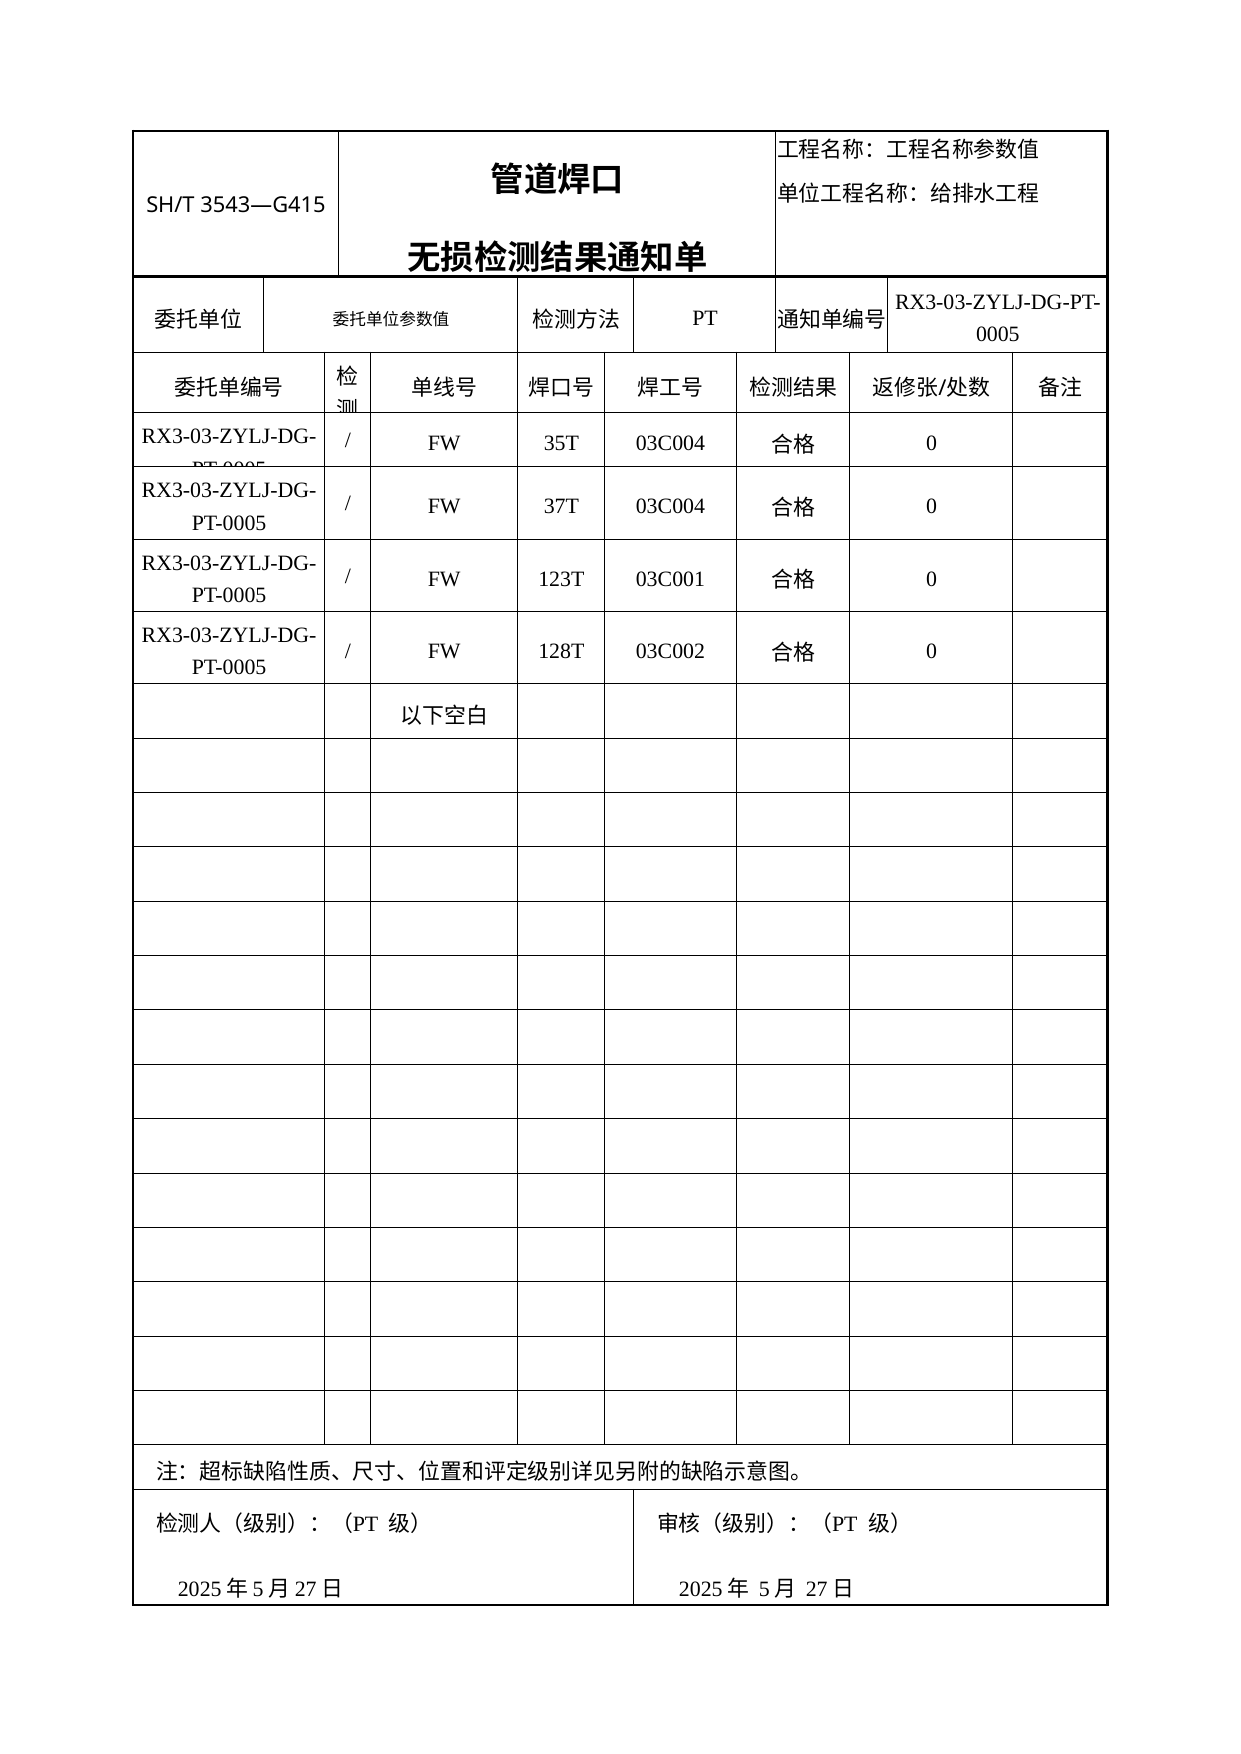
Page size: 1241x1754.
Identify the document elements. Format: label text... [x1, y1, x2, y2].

table_cell [1013, 1228, 1106, 1281]
table_cell [371, 847, 517, 901]
table_cell [518, 793, 604, 846]
table_cell [371, 739, 517, 792]
table_cell [737, 1282, 849, 1336]
table_cell [371, 1119, 517, 1172]
table_cell [325, 1119, 370, 1172]
table_cell [737, 847, 849, 901]
table_cell [134, 847, 324, 901]
table_cell 焊口号 [518, 353, 604, 412]
table_header 工程名称：工程名称参数值 单位工程名称：给排水工程 [776, 132, 1106, 275]
table_cell 备注 [1013, 353, 1106, 412]
table_cell [1013, 467, 1106, 538]
table_cell [1013, 1010, 1106, 1064]
table_cell 0 [850, 540, 1012, 611]
table_cell 通知单编号 [776, 278, 887, 352]
table_cell [518, 1228, 604, 1281]
table_cell [605, 1282, 736, 1336]
table_cell [1013, 1282, 1106, 1336]
table_cell 委托单位 [134, 278, 263, 352]
table_cell [850, 1119, 1012, 1172]
table_cell [371, 1174, 517, 1227]
table_cell 03C002 [605, 612, 736, 683]
table_cell [325, 1282, 370, 1336]
table_cell [605, 1228, 736, 1281]
table_cell [1013, 612, 1106, 683]
table_cell [325, 902, 370, 955]
table_cell [371, 1228, 517, 1281]
table_cell [325, 1065, 370, 1118]
table_cell [1013, 902, 1106, 955]
table_cell FW [371, 612, 517, 683]
table_cell [134, 793, 324, 846]
table_cell 0 [850, 413, 1012, 466]
table_cell [134, 1282, 324, 1336]
table_cell 返修张/处数 [850, 353, 1012, 412]
table_cell [1013, 684, 1106, 737]
table_cell [605, 1119, 736, 1172]
table_cell [850, 956, 1012, 1009]
table_cell [134, 1391, 324, 1444]
table_cell 0 [850, 467, 1012, 538]
table_cell [325, 847, 370, 901]
table_cell [850, 739, 1012, 792]
table_cell [371, 1391, 517, 1444]
table_cell 03C004 [605, 413, 736, 466]
table_cell [325, 793, 370, 846]
table_cell [605, 847, 736, 901]
table_cell [850, 1174, 1012, 1227]
table_cell [605, 1174, 736, 1227]
table_cell [134, 739, 324, 792]
table_cell [325, 739, 370, 792]
table_cell [371, 1010, 517, 1064]
table_cell 03C004 [605, 467, 736, 538]
table_cell [371, 1337, 517, 1390]
table_cell RX3-03-ZYLJ-DG-PT-0005 [134, 612, 324, 683]
table_cell 合格 [737, 467, 849, 538]
table_cell [518, 1119, 604, 1172]
table_cell / [325, 612, 370, 683]
table_cell [134, 1174, 324, 1227]
table_cell [1013, 1119, 1106, 1172]
table_cell 检测批号 [325, 353, 370, 412]
table_cell 注：超标缺陷性质、尺寸、位置和评定级别详见另附的缺陷示意图。 [134, 1445, 1106, 1489]
table_cell 128T [518, 612, 604, 683]
table_cell [850, 684, 1012, 737]
table_cell [850, 847, 1012, 901]
table_cell 合格 [737, 413, 849, 466]
table_cell 检测人（级别）：（PT 级） 2025年 5月 27日 [134, 1490, 633, 1604]
table_cell 检测方法 [518, 278, 633, 352]
table_cell / [325, 413, 370, 466]
table_cell [518, 902, 604, 955]
table_cell 合格 [737, 540, 849, 611]
table_cell 03C001 [605, 540, 736, 611]
table_cell [605, 902, 736, 955]
table_cell 123T [518, 540, 604, 611]
table_cell [1013, 413, 1106, 466]
table_cell [325, 956, 370, 1009]
table_cell [518, 684, 604, 737]
table_cell [737, 739, 849, 792]
table_cell 35T [518, 413, 604, 466]
table_cell [134, 1010, 324, 1064]
table_cell [371, 956, 517, 1009]
table_cell RX3-03-ZYLJ-DG-PT-0005 [888, 278, 1106, 352]
table_cell [1013, 1174, 1106, 1227]
table_cell [1013, 793, 1106, 846]
table_cell [134, 1119, 324, 1172]
table_cell [605, 1065, 736, 1118]
table_cell [134, 1228, 324, 1281]
table_cell [325, 1337, 370, 1390]
table_cell PT [634, 278, 775, 352]
table_cell [850, 1010, 1012, 1064]
table_cell [325, 684, 370, 737]
table_cell [518, 1174, 604, 1227]
table_cell [518, 847, 604, 901]
table_cell [518, 1282, 604, 1336]
table_cell [605, 1391, 736, 1444]
table_cell 合格 [737, 612, 849, 683]
table_cell 焊工号 [605, 353, 736, 412]
table_cell [850, 1065, 1012, 1118]
table_cell [371, 1065, 517, 1118]
table_cell [518, 739, 604, 792]
table_cell [1013, 1391, 1106, 1444]
table_cell [1013, 540, 1106, 611]
table_cell [850, 1391, 1012, 1444]
table_cell [605, 739, 736, 792]
table_header 管道焊口 无损检测结果通知单 [339, 132, 775, 275]
table_cell [737, 1065, 849, 1118]
table_cell [134, 1337, 324, 1390]
table_cell [325, 1174, 370, 1227]
table_cell [737, 684, 849, 737]
table_cell 37T [518, 467, 604, 538]
table_cell [518, 1065, 604, 1118]
table_cell [737, 1228, 849, 1281]
table_cell [1013, 956, 1106, 1009]
table_cell [371, 902, 517, 955]
table_cell [605, 684, 736, 737]
table_cell [605, 956, 736, 1009]
table_cell / [325, 467, 370, 538]
table_cell 单线号 [371, 353, 517, 412]
table_cell [1013, 1065, 1106, 1118]
table_cell 委托单编号 [134, 353, 324, 412]
table_cell [737, 1337, 849, 1390]
table_cell [518, 1010, 604, 1064]
table_cell [737, 1391, 849, 1444]
table_cell [1013, 847, 1106, 901]
table_cell / [325, 540, 370, 611]
table_cell [518, 956, 604, 1009]
table_cell [850, 1228, 1012, 1281]
table_cell [850, 902, 1012, 955]
table_cell RX3-03-ZYLJ-DG-PT-0005 [134, 413, 324, 466]
table_cell [134, 956, 324, 1009]
table_cell [850, 1337, 1012, 1390]
table_cell [371, 793, 517, 846]
table_cell [1013, 739, 1106, 792]
table_cell 0 [850, 612, 1012, 683]
table_cell [325, 1391, 370, 1444]
table_cell [134, 684, 324, 737]
table_cell [605, 1337, 736, 1390]
table_cell FW [371, 540, 517, 611]
table_cell [737, 956, 849, 1009]
table_cell [737, 902, 849, 955]
table_cell [134, 902, 324, 955]
table_cell [605, 1010, 736, 1064]
table_cell FW [371, 413, 517, 466]
table_cell RX3-03-ZYLJ-DG-PT-0005 [134, 467, 324, 538]
table_cell 审核（级别）：（PT 级） 2025年 5月 27日 [634, 1490, 1106, 1604]
table_header SH/T 3543—G415 [134, 132, 338, 275]
table_cell RX3-03-ZYLJ-DG-PT-0005 [134, 540, 324, 611]
table_cell 委托单位参数值 [264, 278, 517, 352]
table_cell 检测结果 [737, 353, 849, 412]
table_cell [1013, 1337, 1106, 1390]
table_cell [850, 1282, 1012, 1336]
table_cell FW [371, 467, 517, 538]
table_cell [737, 1174, 849, 1227]
table_cell [605, 793, 736, 846]
table_cell [737, 1119, 849, 1172]
table_cell [371, 1282, 517, 1336]
table_cell [518, 1391, 604, 1444]
table_cell [737, 793, 849, 846]
table_cell [518, 1337, 604, 1390]
table_cell [325, 1010, 370, 1064]
table_cell [134, 1065, 324, 1118]
table_cell 以下空白 [371, 684, 517, 737]
table_cell [850, 793, 1012, 846]
table_cell [737, 1010, 849, 1064]
table_cell [325, 1228, 370, 1281]
